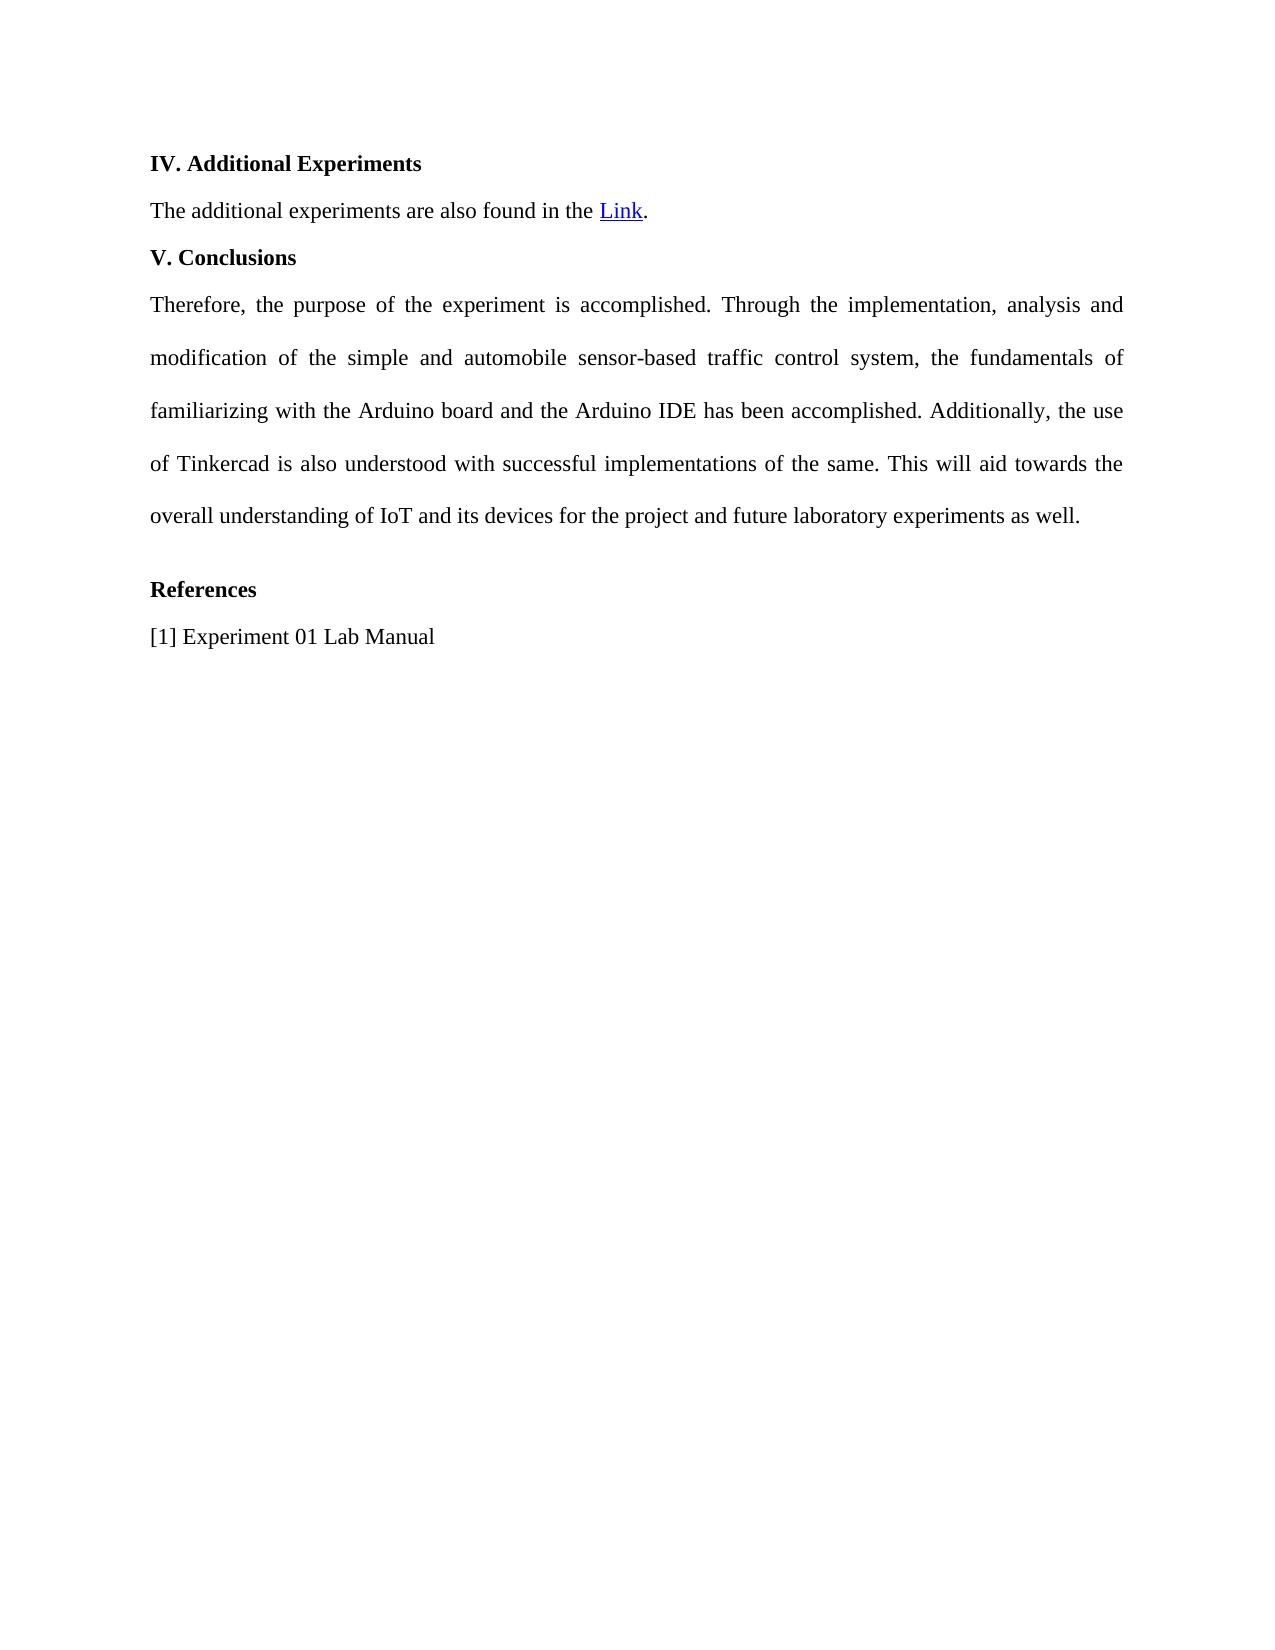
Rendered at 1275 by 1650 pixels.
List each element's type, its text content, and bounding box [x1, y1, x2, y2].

text V. Conclusions [150, 244, 1125, 271]
text References [150, 576, 1125, 602]
text Therefore, the purpose of the experiment is accomplished. Through the implementation, analysis and modification of the simple and automobile sensor-based traffic control system, the fundamentals of familiarizing with the Arduino board and the Arduino IDE has been accomplished. Additionally, the use of Tinkercad is also understood with successful implementations of the same. This will aid towards the overall understanding of IoT and its devices for the project and future laboratory experiments as well. [150, 292, 1125, 529]
text [1] Experiment 01 Lab Manual [150, 623, 1125, 649]
text IV. Additional Experiments [150, 150, 1125, 176]
text The additional experiments are also found in the Link. [150, 197, 1125, 223]
